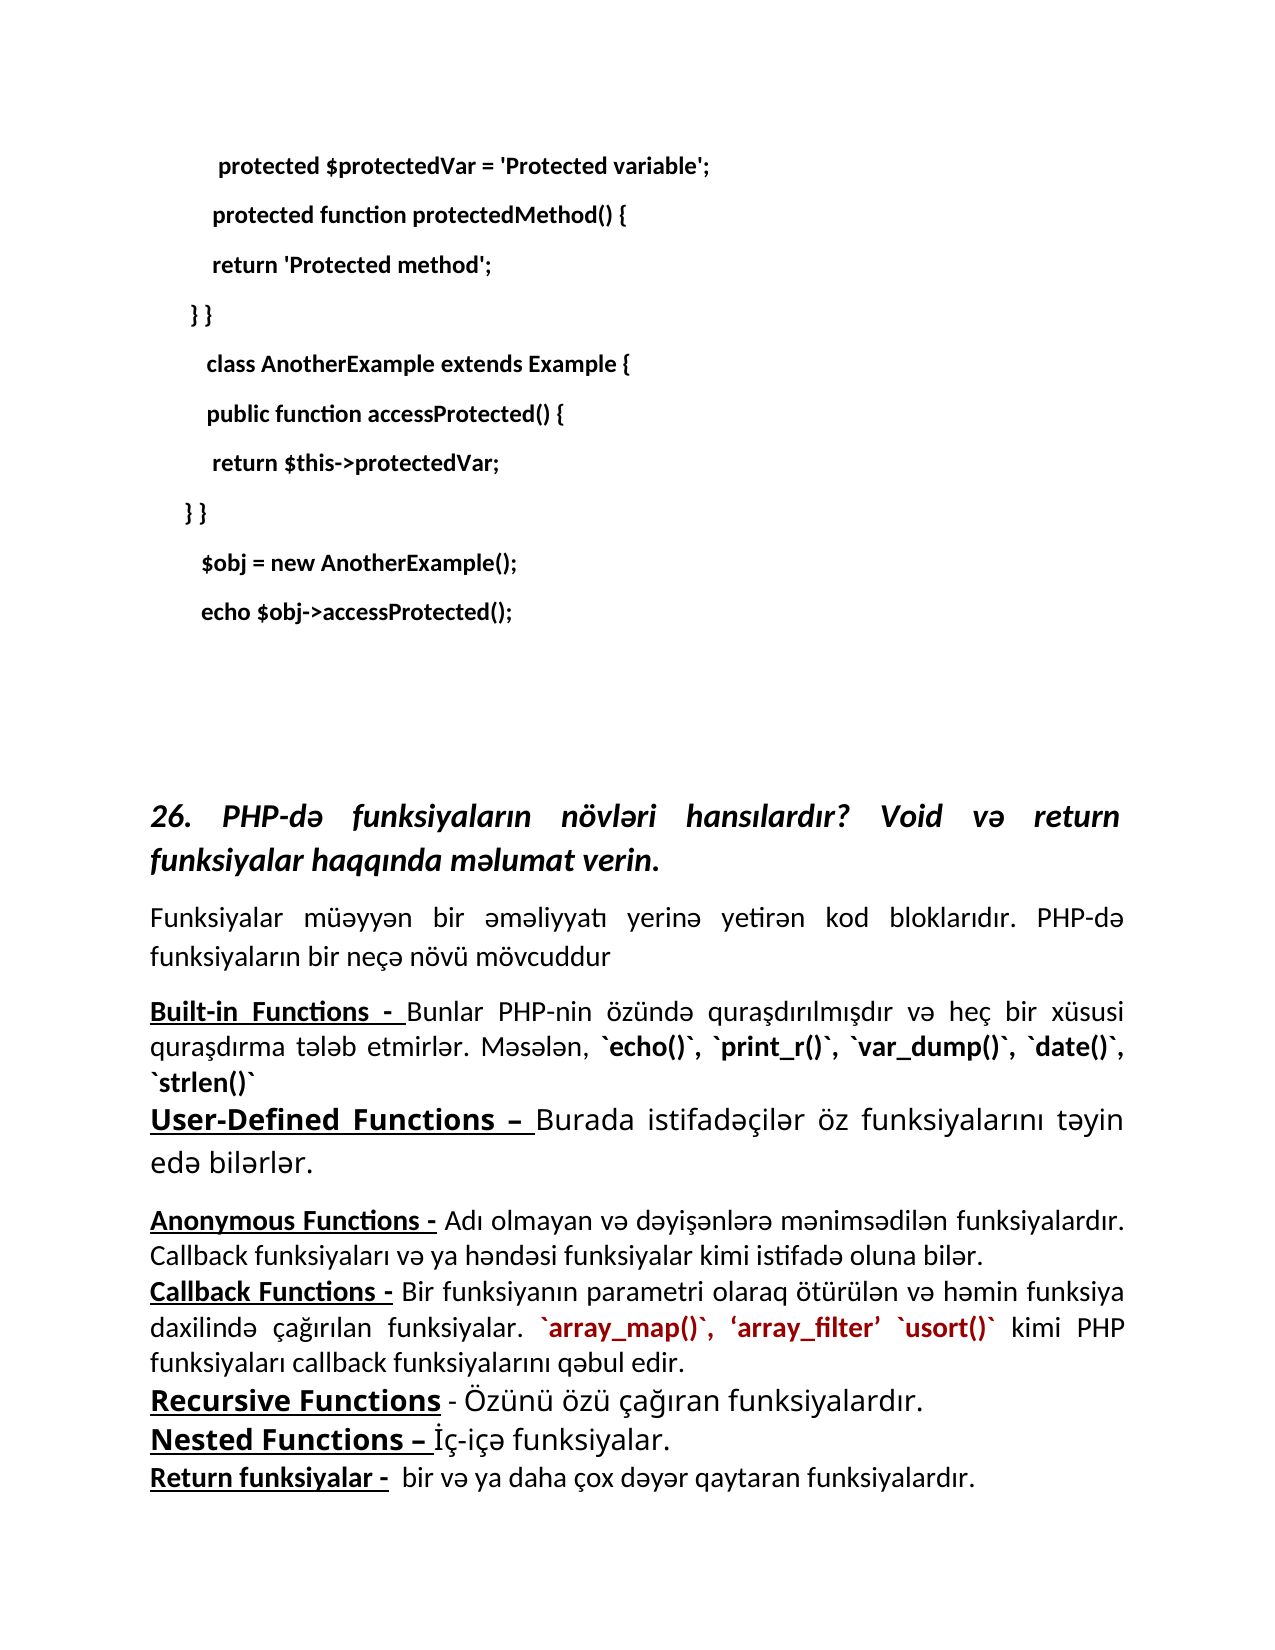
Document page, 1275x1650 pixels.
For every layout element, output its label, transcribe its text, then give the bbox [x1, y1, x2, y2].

text Callback Functions - Bir funksiyanın parametri olaraq ötürülən və həmin funksiya daxilində çağırılan funksiyalar. `array_map()`, ‘array_filter’ `usort()` kimi PHP funksiyaları callback funksiyalarını qəbul edir. [150, 1273, 1125, 1380]
text public function accessProtected() { [150, 398, 1125, 428]
text } } [150, 299, 1125, 329]
text Recursive Functions - Özünü özü çağıran funksiyalardır. [150, 1380, 1125, 1420]
text } } [150, 497, 1125, 528]
text protected $protectedVar = 'Protected variable'; [150, 150, 1125, 181]
text protected function protectedMethod() { [150, 199, 1125, 230]
text class AnotherExample extends Example { [150, 348, 1125, 379]
text Return funksiyalar - bir və ya daha çox dəyər qaytaran funksiyalardır. [150, 1459, 1125, 1495]
text User-Defined Functions – Burada istifadəçilər öz funksiyalarını təyin edə bilərlər. [150, 1099, 1125, 1182]
text echo $obj->accessProtected(); [150, 596, 1125, 627]
text Nested Functions – İç-içə funksiyalar. [150, 1420, 1125, 1459]
text Anonymous Functions - Adı olmayan və dəyişənlərə mənimsədilən funksiyalardır. Callback funksiyaları və ya həndəsi funksiyalar kimi istifadə oluna bilər. [150, 1202, 1125, 1273]
text $obj = new AnotherExample(); [150, 547, 1125, 577]
text Built-in Functions - Bunlar PHP-nin özündə quraşdırılmışdır və heç bir xüsusi quraşdırma tələb etmirlər. Məsələn, `echo()`, `print_r()`, `var_dump()`, `date()`, `strlen()` [150, 993, 1125, 1099]
text return 'Protected method'; [150, 249, 1125, 280]
text return $this->protectedVar; [150, 447, 1125, 478]
text Funksiyalar müəyyən bir əməliyyatı yerinə yetirən kod bloklarıdır. PHP-də funksiyaların bir neçə növü mövcuddur [150, 899, 1125, 973]
text 26. PHP-də funksiyaların növləri hansılardır? Void və return funksiyalar haqqında məlumat verin. [150, 794, 1125, 879]
